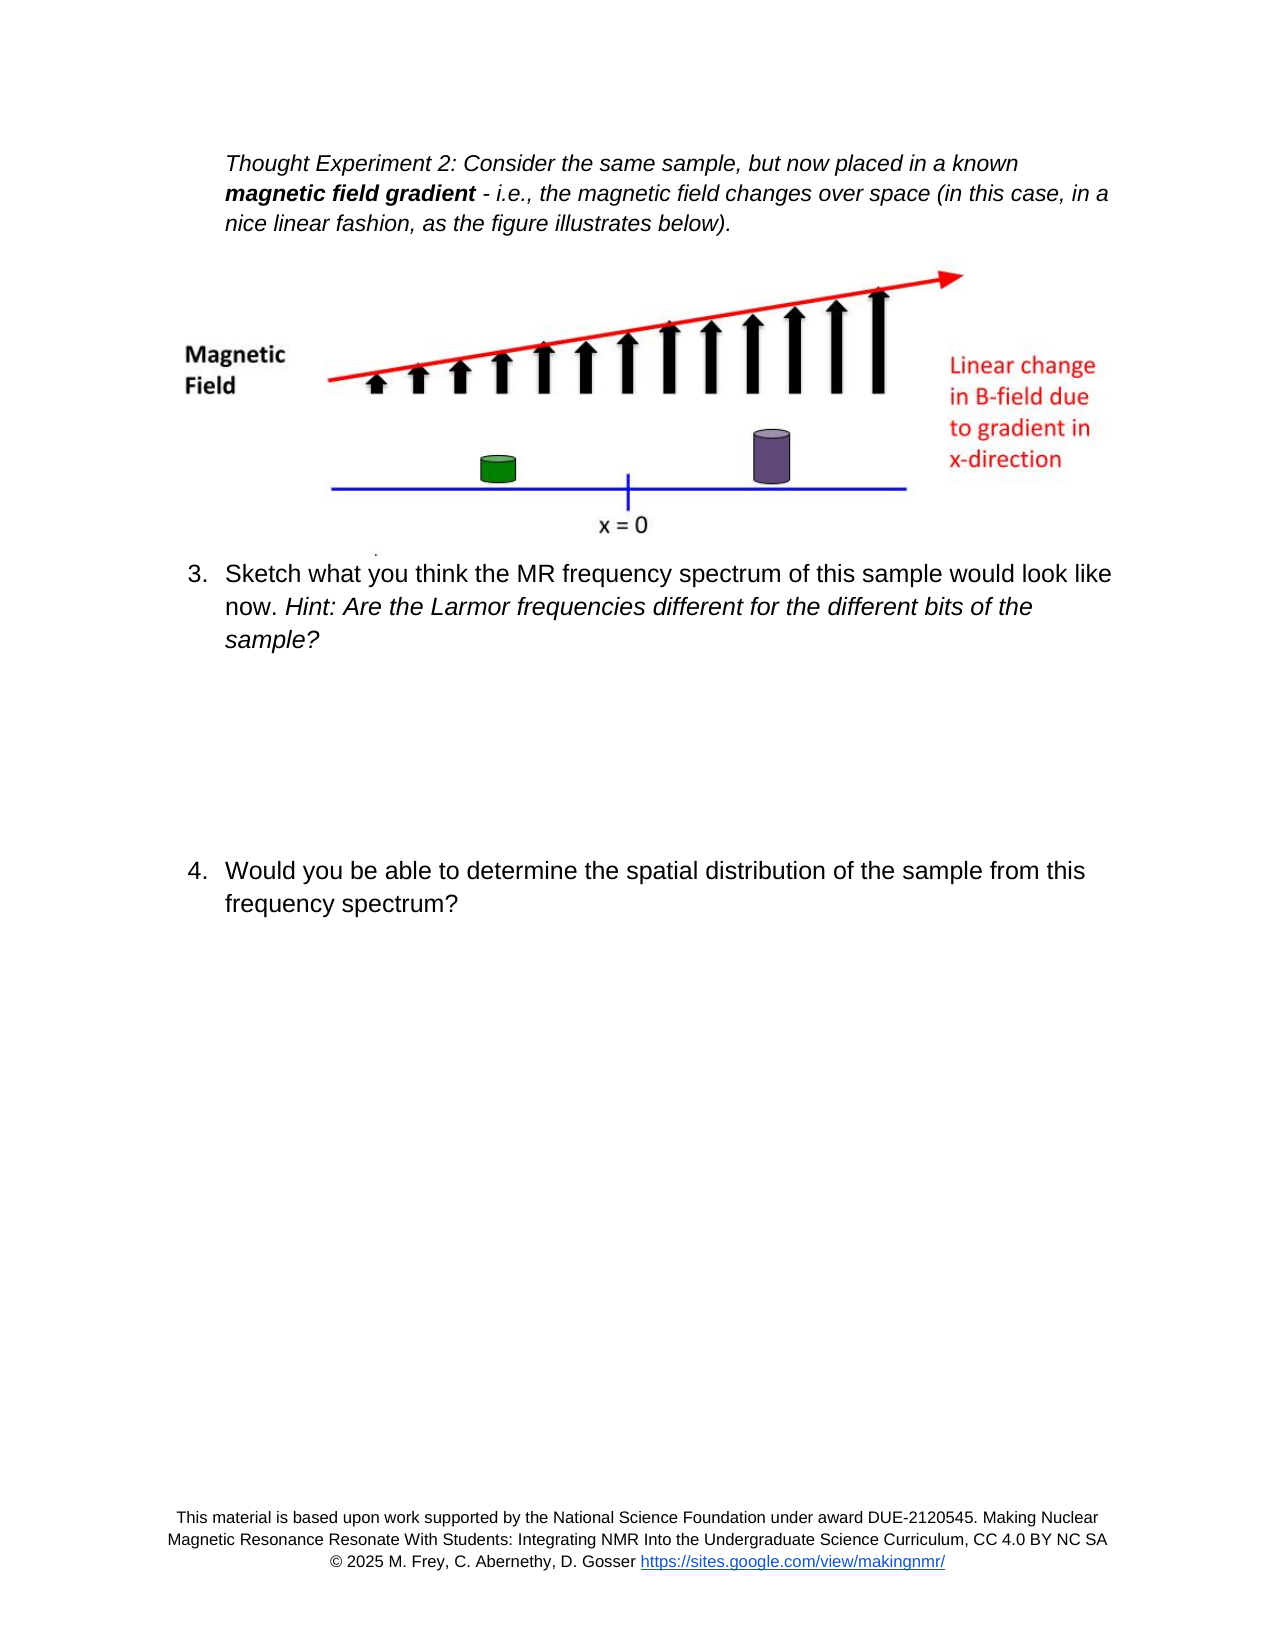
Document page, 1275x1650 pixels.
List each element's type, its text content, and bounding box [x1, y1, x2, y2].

list Sketch what you think the MR frequency spectrum of this sample would look like now. Hint: Are the Larmor frequencies different for the different bits of the sample? [187, 559, 1125, 654]
picture [150, 240, 1125, 556]
text Thought Experiment 2: Consider the same sample, but now placed in a known magnetic field gradient - i.e., the magnetic field changes over space (in this case, in a nice linear fashion, as the figure illustrates below). [225, 150, 1125, 237]
list Would you be able to determine the spatial distribution of the sample from this frequency spectrum? [187, 856, 1125, 918]
